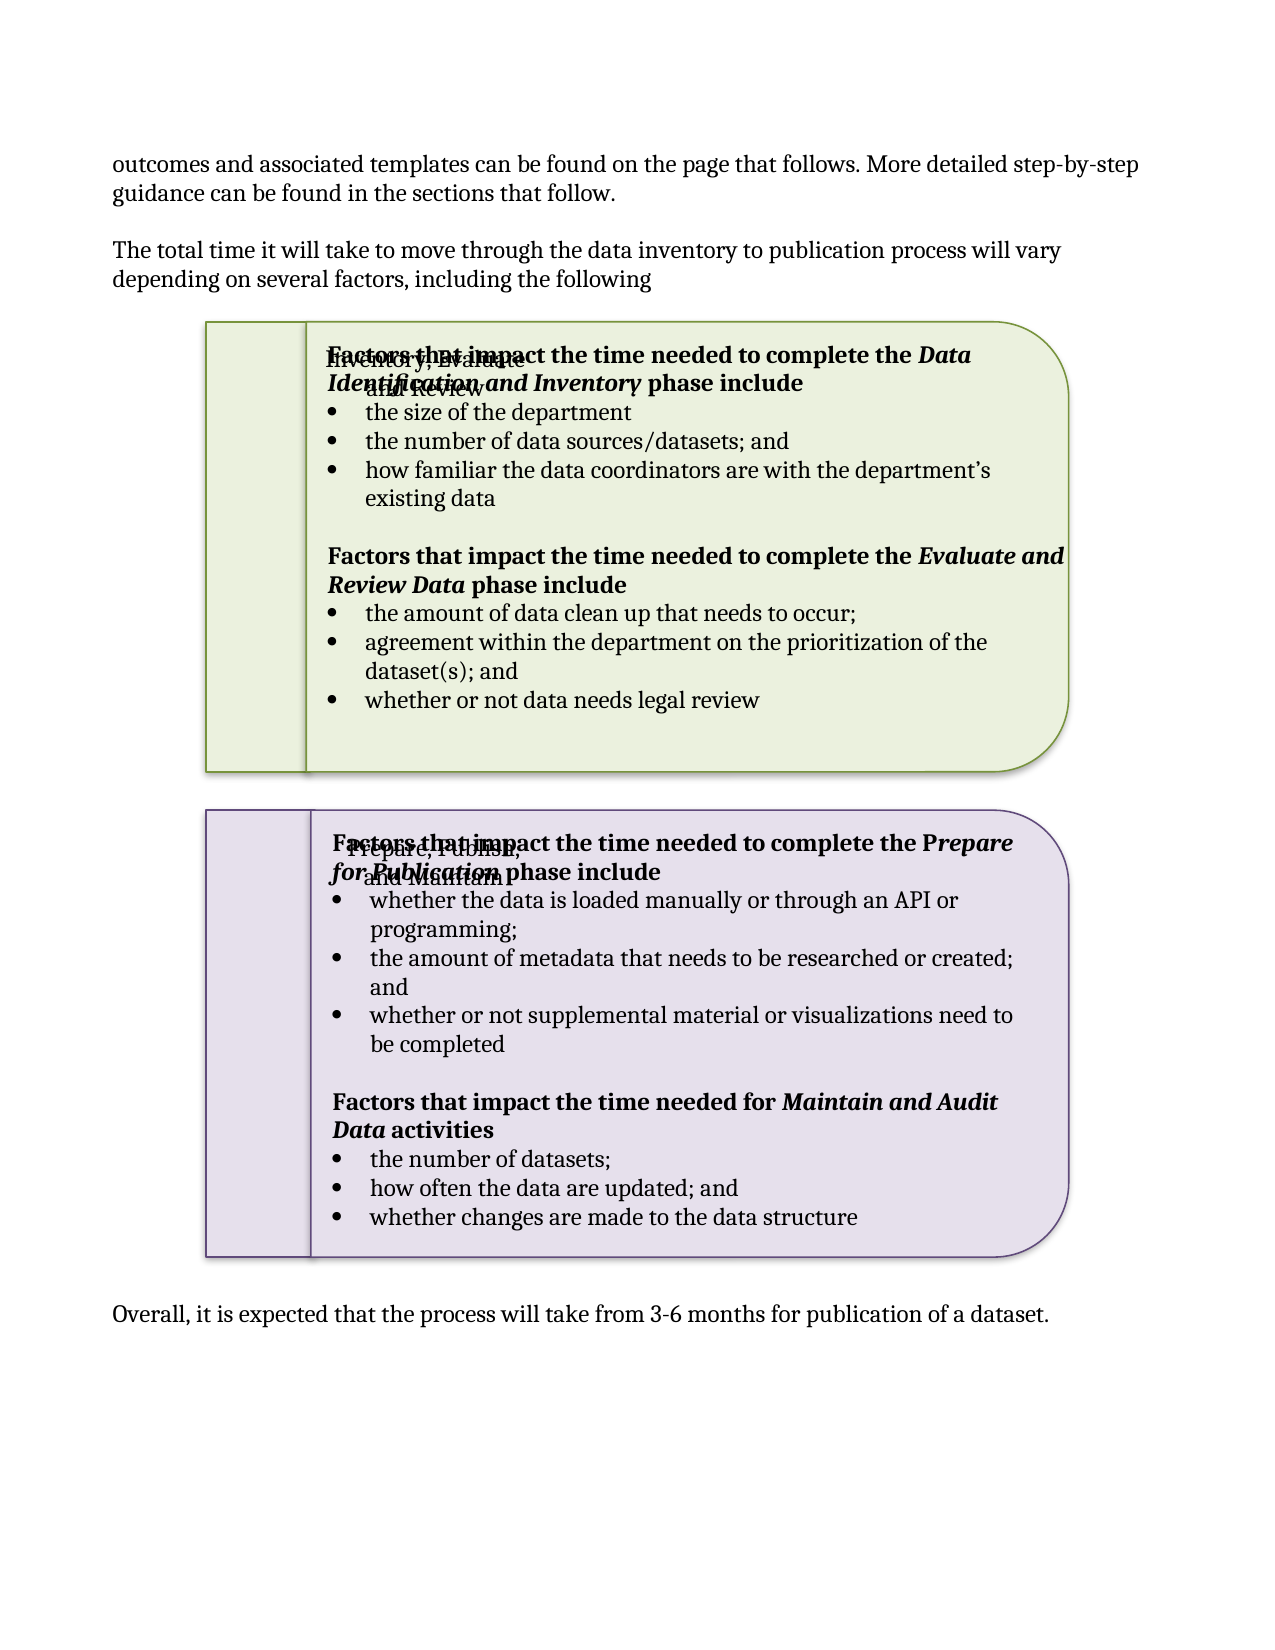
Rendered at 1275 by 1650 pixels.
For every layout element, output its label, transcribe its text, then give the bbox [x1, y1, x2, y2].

text Overall, it is expected that the process will take from 3-6 months for publication of a dataset. [112, 1300, 1162, 1329]
text The total time it will take to move through the data inventory to publication process will vary depending on several factors, including the following [112, 236, 1162, 294]
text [112, 150, 1162, 207]
